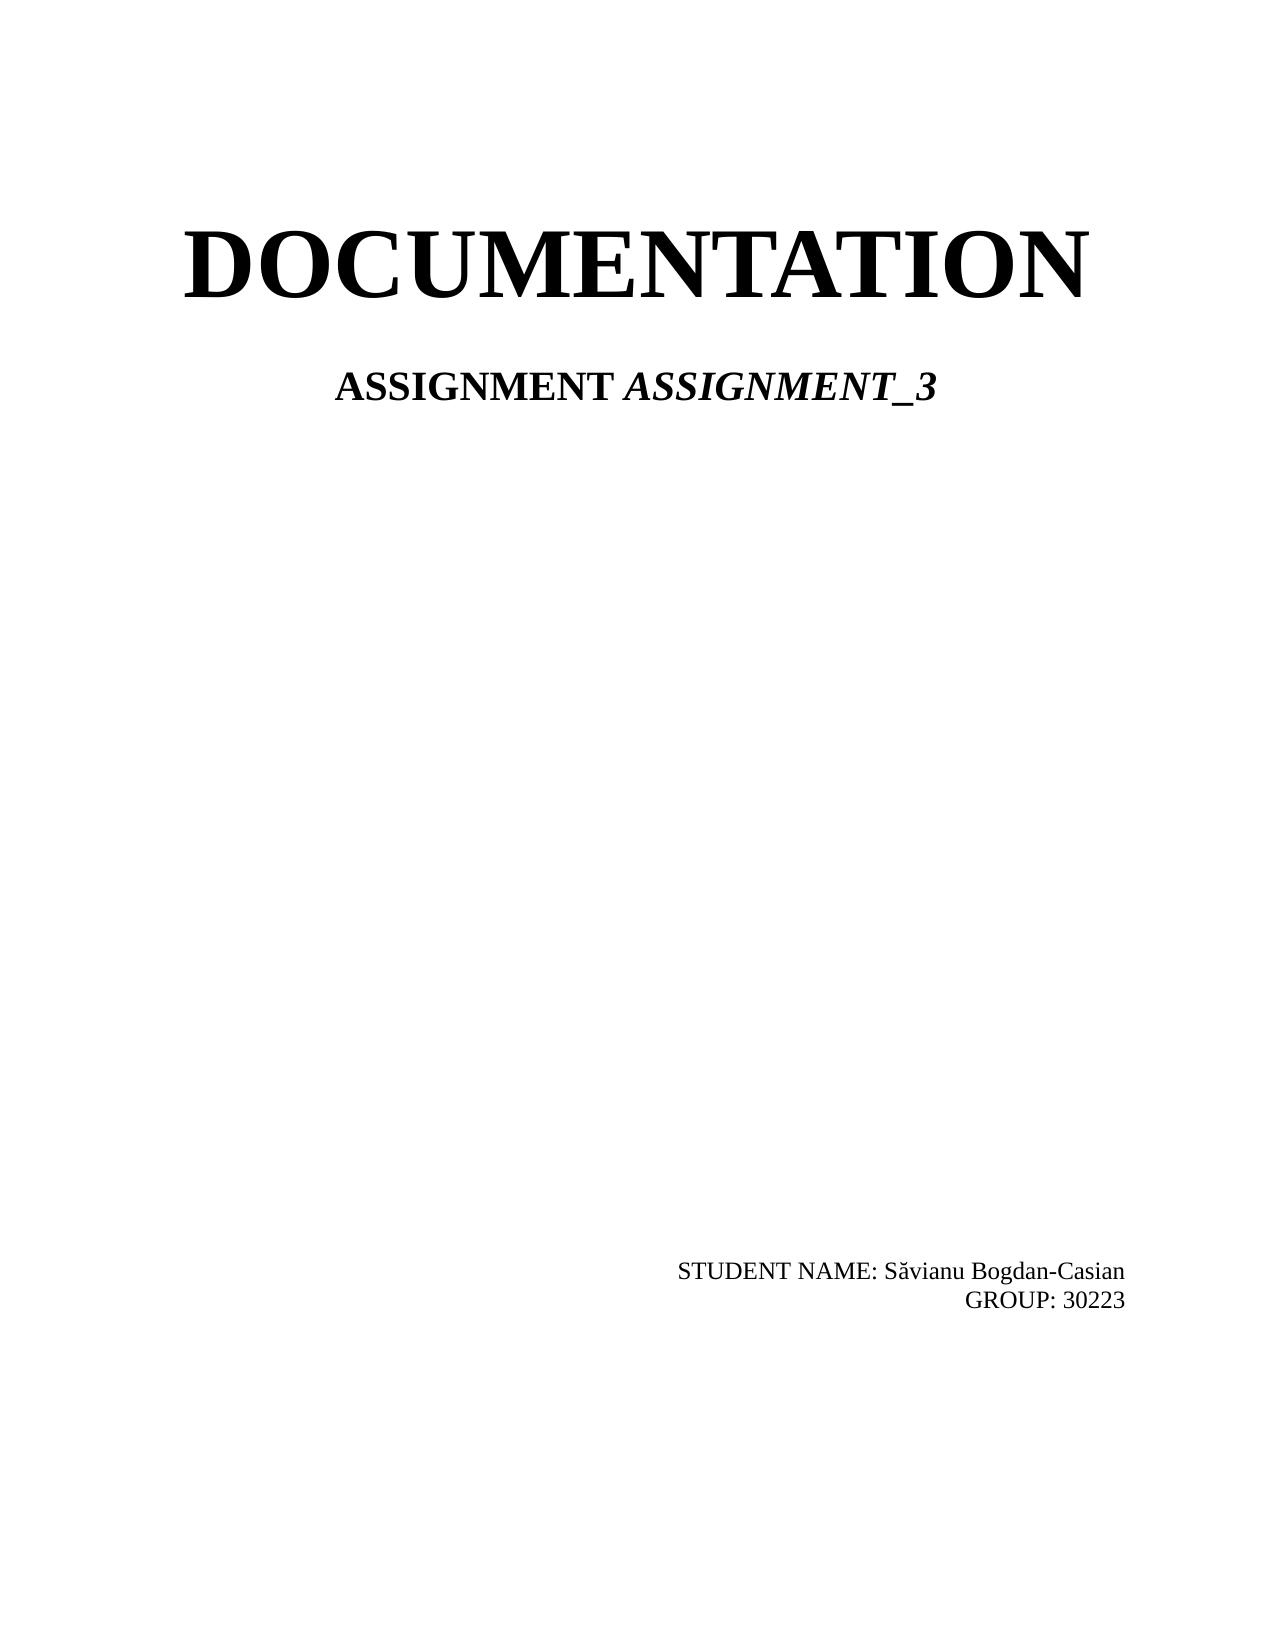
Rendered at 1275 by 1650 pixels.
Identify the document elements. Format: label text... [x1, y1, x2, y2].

title DOCUMENTATION [150, 204, 1125, 319]
title ASSIGNMENT ASSIGNMENT_3 [150, 361, 1125, 409]
text GROUP: 30223 [150, 1285, 1125, 1313]
text STUDENT NAME: Săvianu Bogdan-Casian [150, 1256, 1125, 1285]
